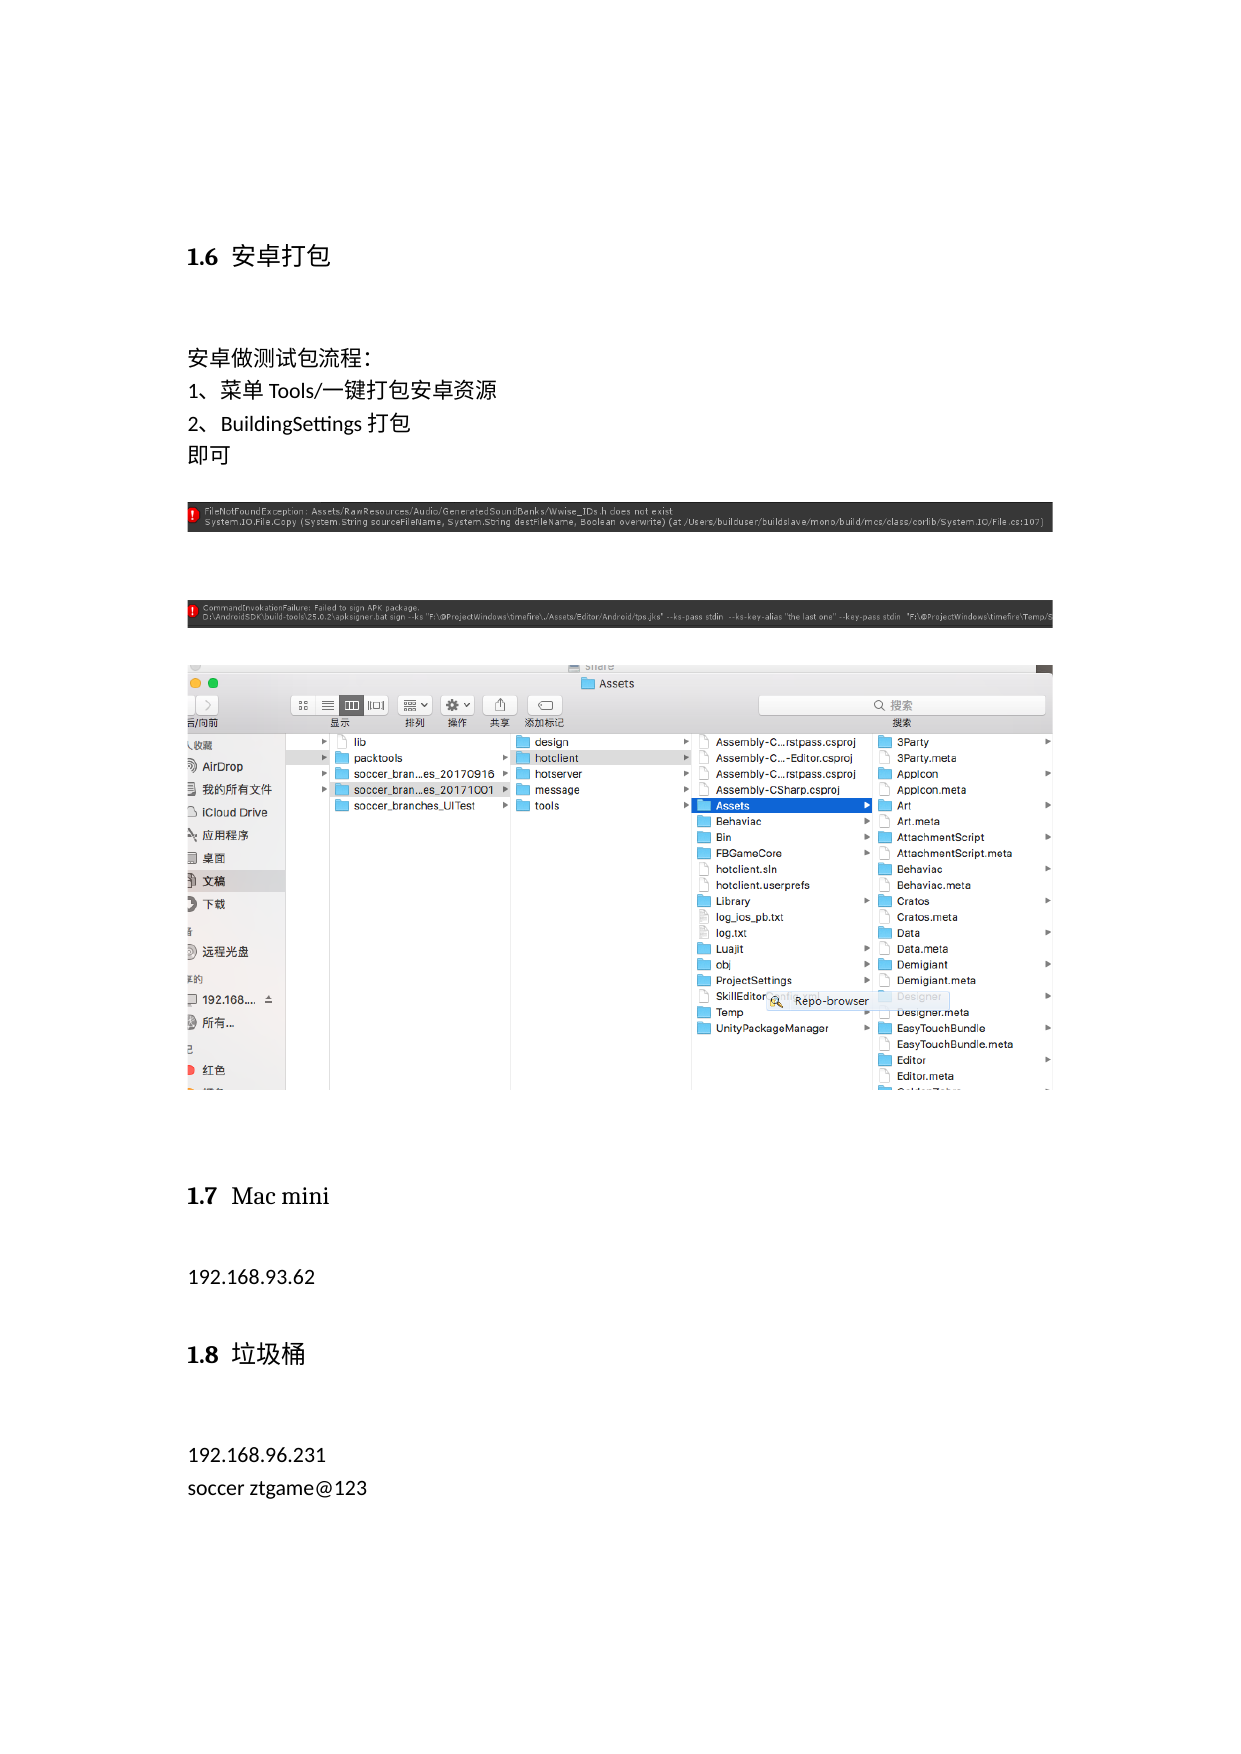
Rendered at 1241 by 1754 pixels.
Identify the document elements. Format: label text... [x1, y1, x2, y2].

text 安卓做测试包流程： [187, 340, 1053, 373]
subtitle Mac mini [187, 1180, 1053, 1212]
picture [187, 665, 1053, 1090]
text 1、菜单Tools/一键打包安卓资源 [187, 373, 1053, 405]
picture [187, 502, 1053, 532]
text 即可 [187, 438, 1053, 470]
picture [187, 600, 1053, 628]
text 2、BuildingSettings 打包 [187, 405, 1053, 438]
text soccer ztgame@123 [187, 1471, 1053, 1503]
subtitle 安卓打包 [187, 222, 1053, 287]
subtitle 垃圾桶 [187, 1320, 1053, 1385]
text 192.168.96.231 [187, 1438, 1053, 1471]
text 192.168.93.62 [187, 1260, 1053, 1293]
